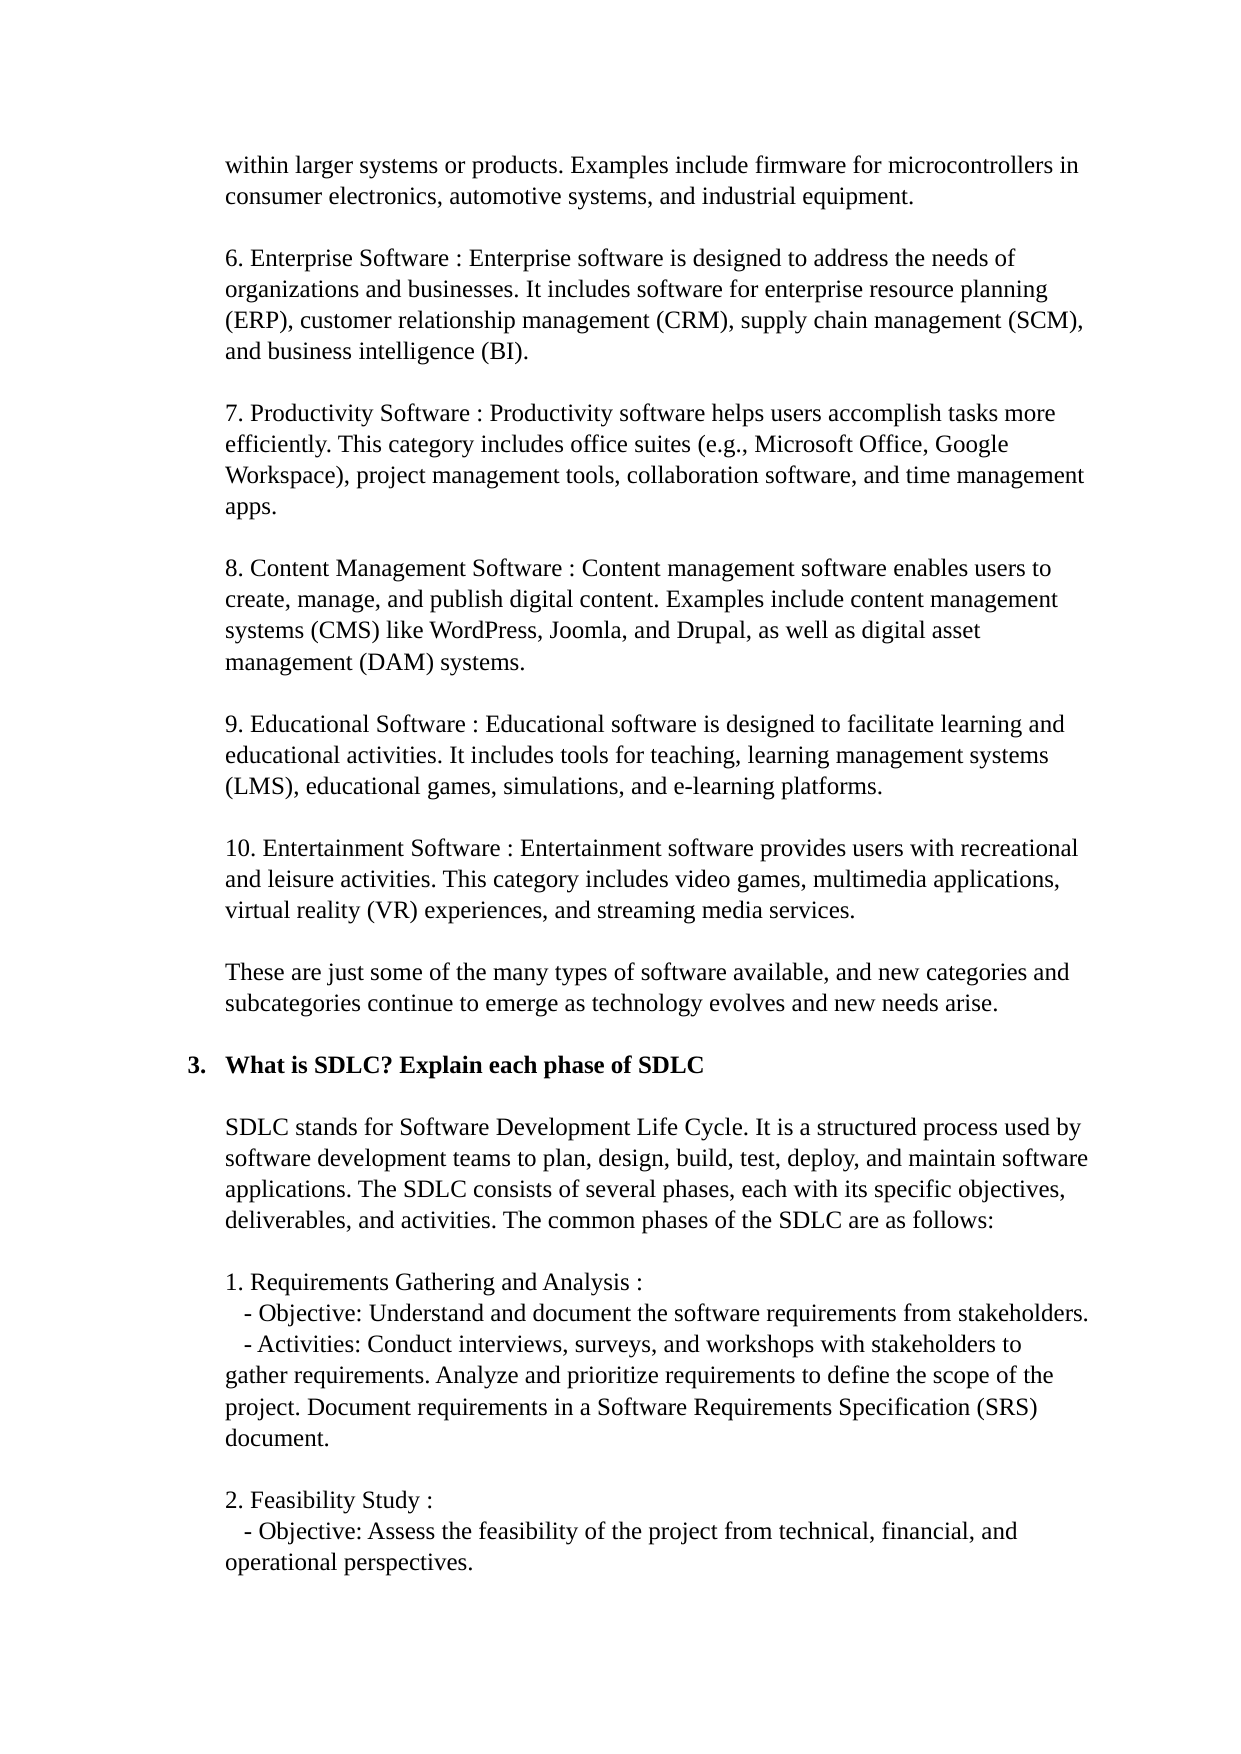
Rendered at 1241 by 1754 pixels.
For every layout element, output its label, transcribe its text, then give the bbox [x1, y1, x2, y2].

list What is SDLC? Explain each phase of SDLC [187, 1050, 1090, 1079]
list 9. Educational Software : Educational software is designed to facilitate learning and educational activities. It includes tools for teaching, learning management systems (LMS), educational games, simulations, and e-learning platforms. [225, 709, 1090, 799]
list 7. Productivity Software : Productivity software helps users accomplish tasks more efficiently. This category includes office suites (e.g., Microsoft Office, Google Workspace), project management tools, collaboration software, and time management apps. [225, 398, 1090, 520]
list 1. Requirements Gathering and Analysis : [225, 1267, 1090, 1296]
list SDLC stands for Software Development Life Cycle. It is a structured process used by software development teams to plan, design, build, test, deploy, and maintain software applications. The SDLC consists of several phases, each with its specific objectives, deliverables, and activities. The common phases of the SDLC are as follows: [225, 1112, 1090, 1234]
list 10. Entertainment Software : Entertainment software provides users with recreational and leisure activities. This category includes video games, multimedia applications, virtual reality (VR) experiences, and streaming media services. [225, 833, 1090, 924]
list 2. Feasibility Study : [225, 1485, 1090, 1513]
list These are just some of the many types of software available, and new categories and subcategories continue to emerge as technology evolves and new needs arise. [225, 957, 1090, 1017]
list - Objective: Assess the feasibility of the project from technical, financial, and operational perspectives. [225, 1516, 1090, 1576]
list 8. Content Management Software : Content management software enables users to create, manage, and publish digital content. Examples include content management systems (CMS) like WordPress, Joomla, and Drupal, as well as digital asset management (DAM) systems. [225, 553, 1090, 675]
list - Objective: Understand and document the software requirements from stakeholders. [225, 1298, 1090, 1327]
list - Activities: Conduct interviews, surveys, and workshops with stakeholders to gather requirements. Analyze and prioritize requirements to define the scope of the project. Document requirements in a Software Requirements Specification (SRS) document. [225, 1329, 1090, 1451]
list 6. Enterprise Software : Enterprise software is designed to address the needs of organizations and businesses. It includes software for enterprise resource planning (ERP), customer relationship management (CRM), supply chain management (SCM), and business intelligence (BI). [225, 243, 1090, 365]
